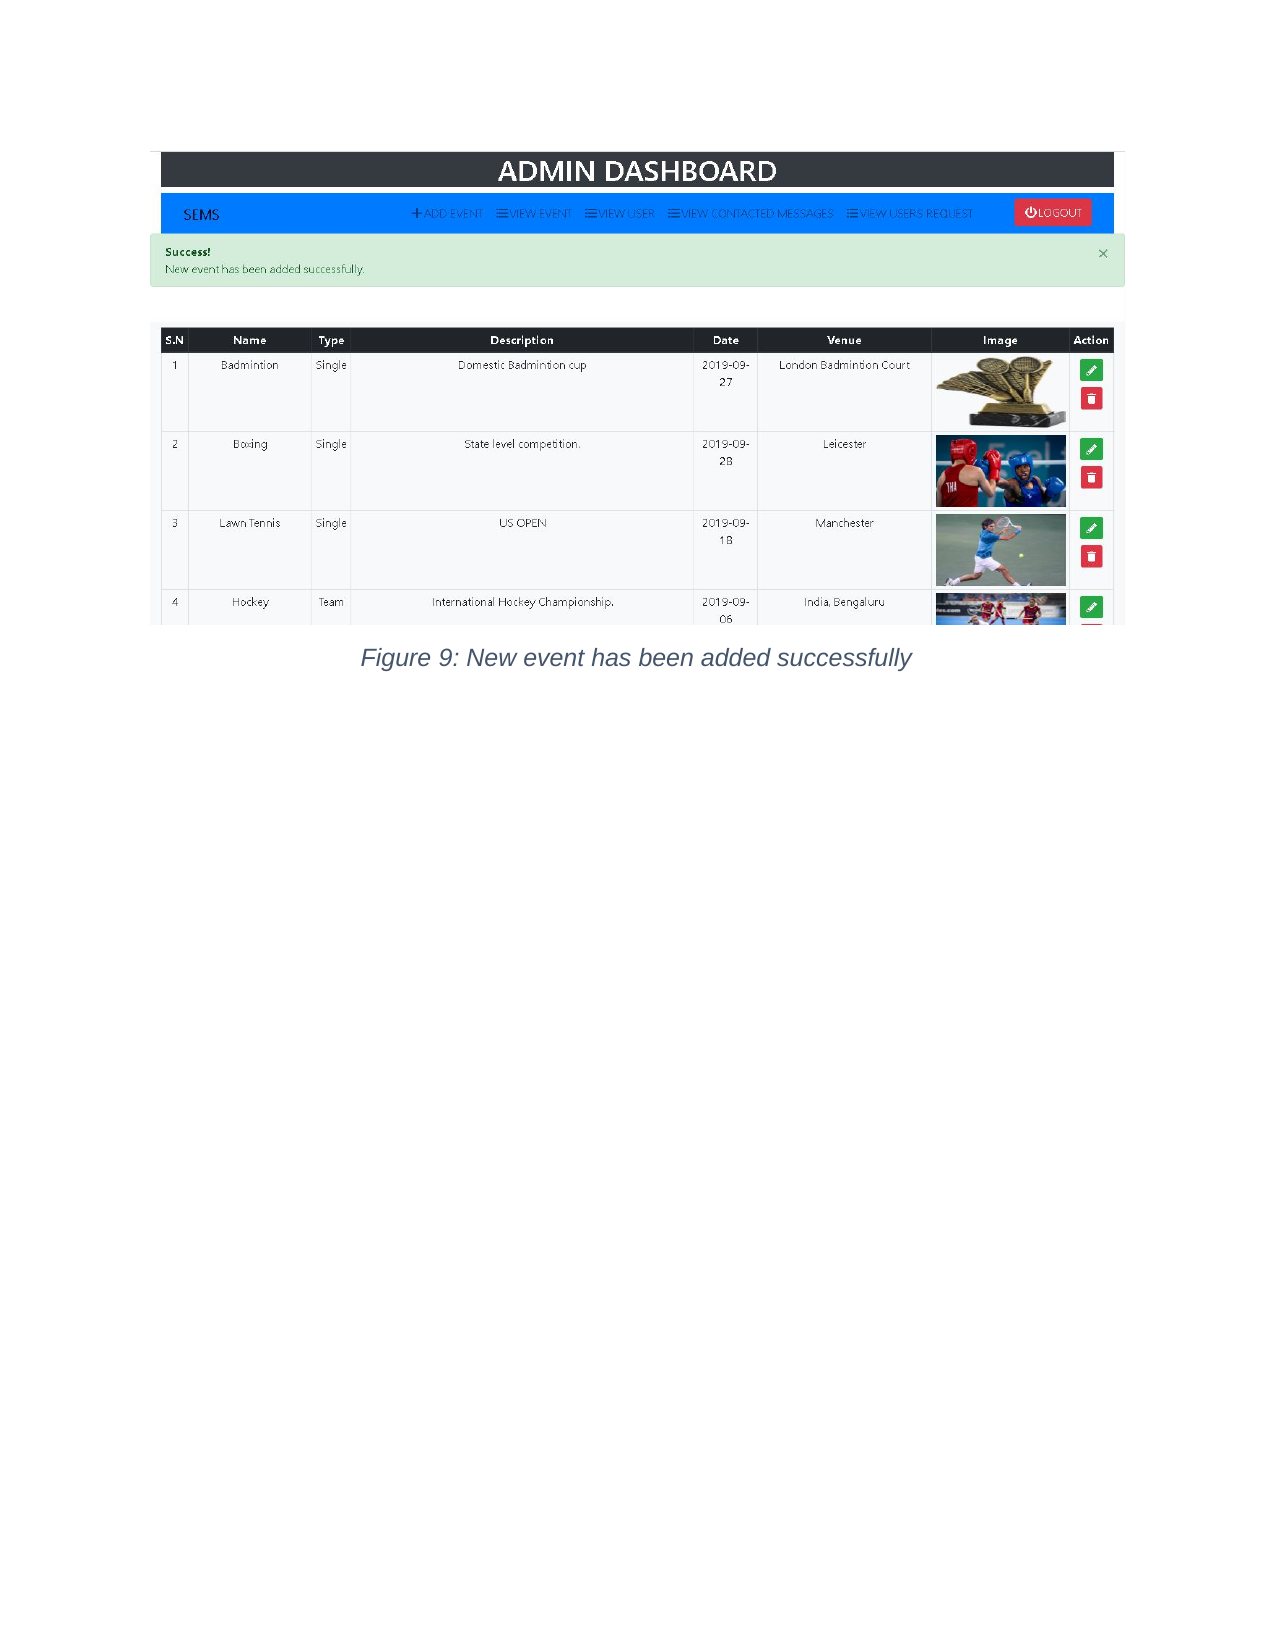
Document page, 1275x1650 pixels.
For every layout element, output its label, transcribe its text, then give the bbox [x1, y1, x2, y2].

picture [150, 150, 1125, 625]
text Figure 9: New event has been added successfully [150, 643, 1125, 672]
